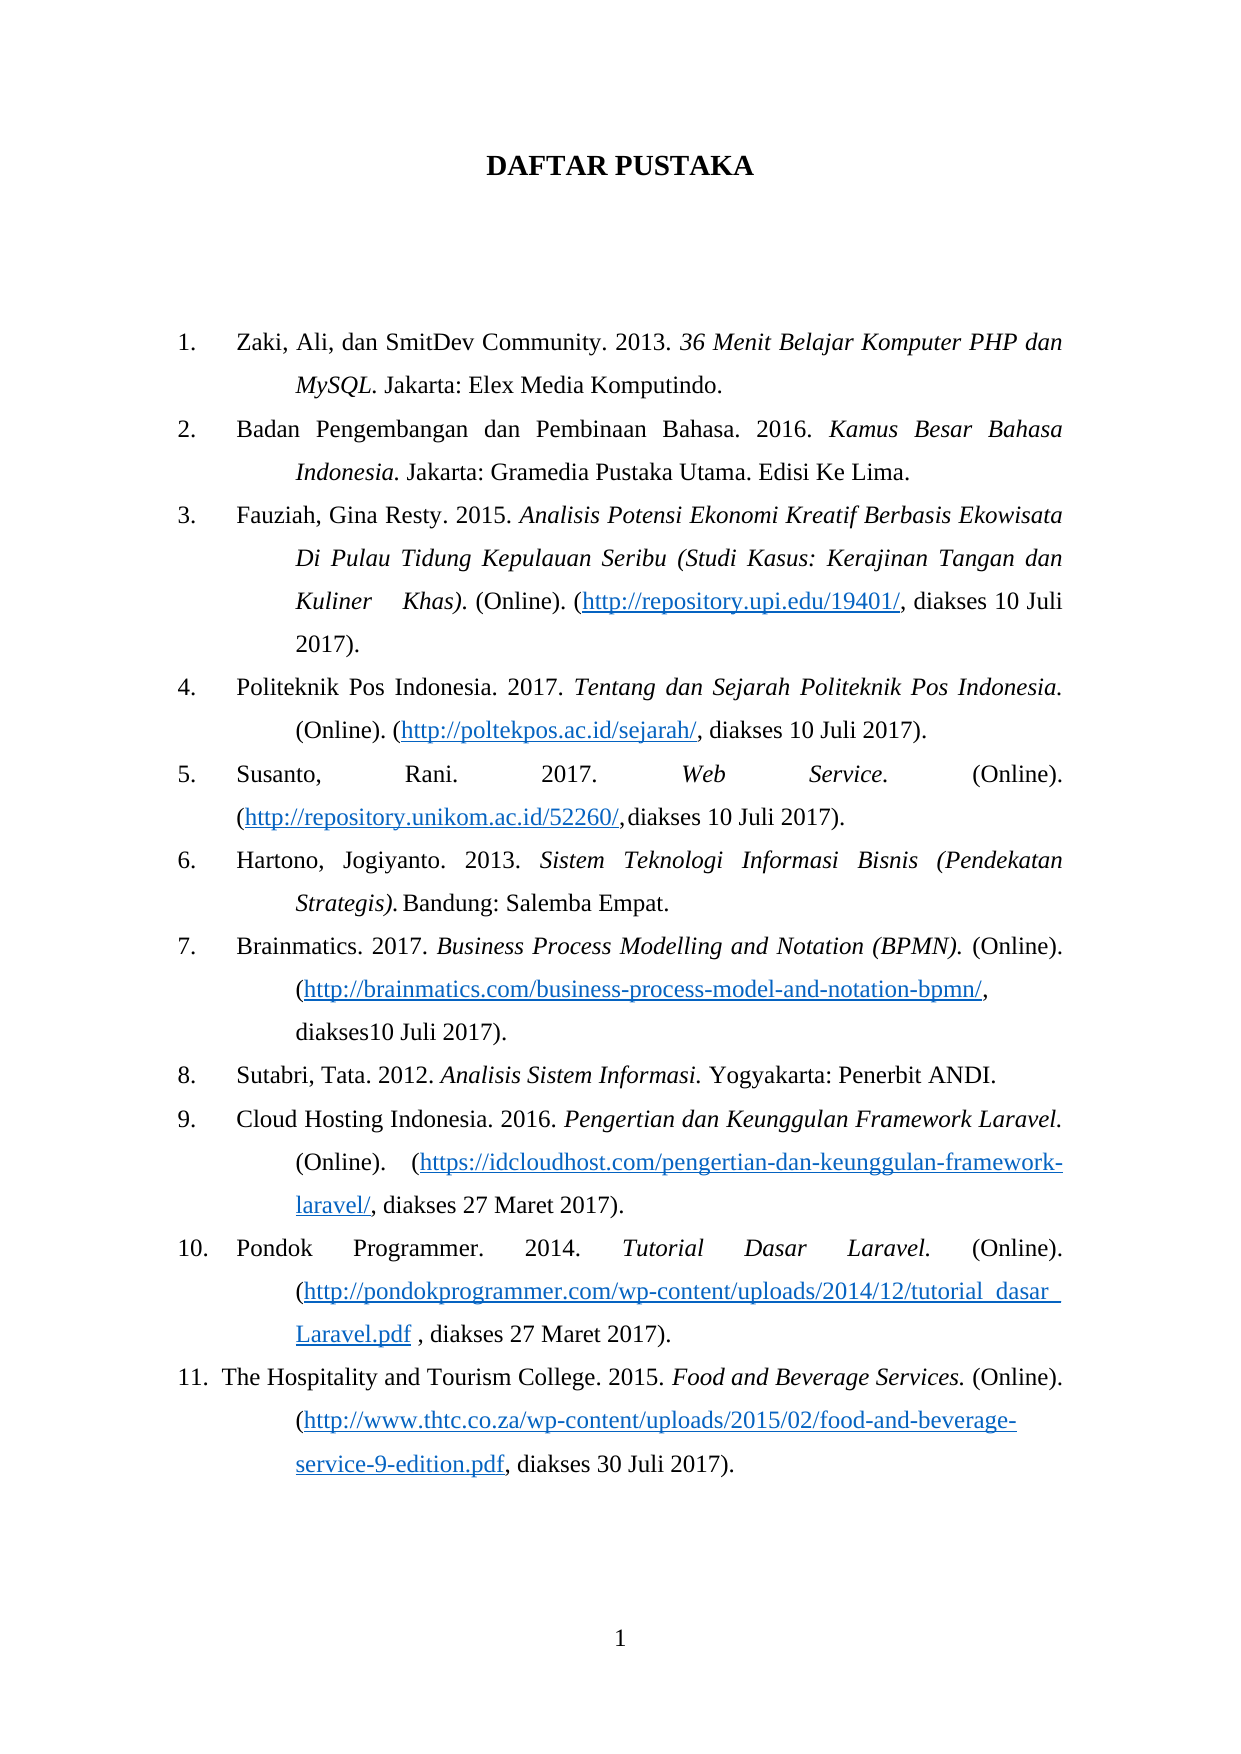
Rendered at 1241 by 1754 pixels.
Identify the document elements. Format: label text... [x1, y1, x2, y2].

list Brainmatics. 2017. Business Process Modelling and Notation (BPMN). (Online). (http://brainmatics.com/business-process-model-and-notation-bpmn/, diakses10 Juli 2017). [177, 931, 1063, 1046]
list Politeknik Pos Indonesia. 2017. Tentang dan Sejarah Politeknik Pos Indonesia. (Online). (http://poltekpos.ac.id/sejarah/, diakses 10 Juli 2017). [177, 672, 1063, 744]
list Sutabri, Tata. 2012. Analisis Sistem Informasi. Yogyakarta: Penerbit ANDI. [177, 1061, 1063, 1089]
list Zaki, Ali, dan SmitDev Community. 2013. 36 Menit Belajar Komputer PHP dan MySQL. Jakarta: Elex Media Komputindo. [177, 327, 1063, 399]
list Hartono, Jogiyanto. 2013. Sistem Teknologi Informasi Bisnis (Pendekatan Strategis). Bandung: Salemba Empat. [177, 845, 1063, 917]
list Badan Pengembangan dan Pembinaan Bahasa. 2016. Kamus Besar Bahasa Indonesia. Jakarta: Gramedia Pustaka Utama. Edisi Ke Lima. [177, 414, 1063, 486]
list Pondok Programmer. 2014. Tutorial Dasar Laravel. (Online). (http://pondokprogrammer.com/wp-content/uploads/2014/12/tutorial_dasar_ Laravel.pdf , diakses 27 Maret 2017). [177, 1233, 1063, 1348]
list Susanto, Rani. 2017. Web Service. (Online). (http://repository.unikom.ac.id/52260/, diakses 10 Juli 2017). [177, 759, 1063, 831]
list The Hospitality and Tourism College. 2015. Food and Beverage Services. (Online). (http://www.thtc.co.za/wp-content/uploads/2015/02/food-and-beverage- service-9-edition.pdf, diakses 30 Juli 2017). [177, 1362, 1063, 1477]
subtitle DAFTAR PUSTAKA [177, 148, 1063, 181]
list Cloud Hosting Indonesia. 2016. Pengertian dan Keunggulan Framework Laravel. (Online). (https://idcloudhost.com/pengertian-dan-keunggulan-framework- laravel/, diakses 27 Maret 2017). [177, 1104, 1063, 1219]
list Fauziah, Gina Resty. 2015. Analisis Potensi Ekonomi Kreatif Berbasis Ekowisata Di Pulau Tidung Kepulauan Seribu (Studi Kasus: Kerajinan Tangan dan Kuliner Khas). (Online). (http://repository.upi.edu/19401/, diakses 10 Juli 2017). [177, 500, 1063, 658]
